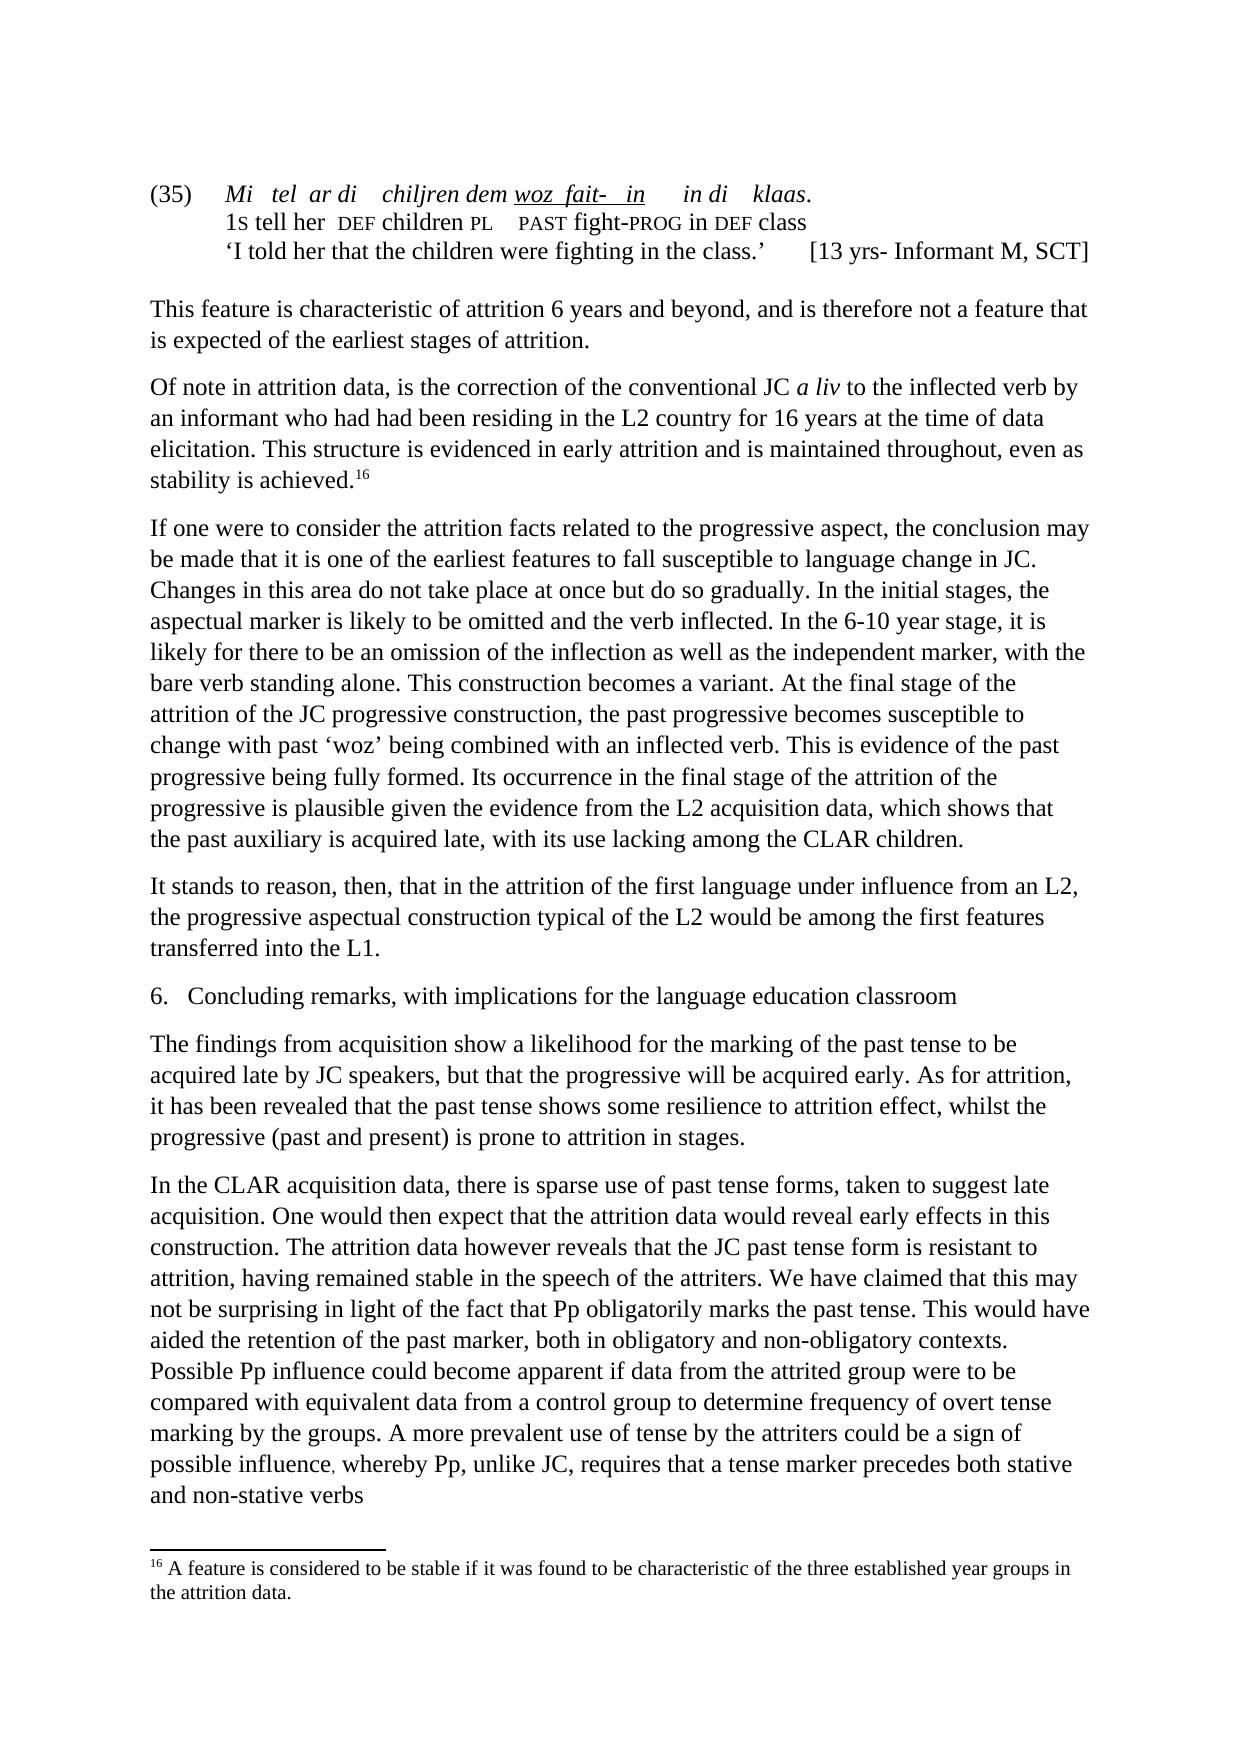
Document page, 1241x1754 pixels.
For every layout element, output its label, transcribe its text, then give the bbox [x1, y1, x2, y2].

text The findings from acquisition show a likelihood for the marking of the past tense to be acquired late by JC speakers, but that the progressive will be acquired early. As for attrition, it has been revealed that the past tense shows some resilience to attrition effect, whilst the progressive (past and present) is prone to attrition in stages. [150, 1029, 1090, 1151]
text Of note in attrition data, is the correction of the conventional JC a liv to the inflected verb by an informant who had had been residing in the L2 country for 16 years at the time of data elicitation. This structure is evidenced in early attrition and is maintained throughout, even as stability is achieved. [150, 372, 1090, 494]
text In the CLAR acquisition data, there is sparse use of past tense forms, taken to suggest late acquisition. One would then expect that the attrition data would reveal early effects in this construction. The attrition data however reveals that the JC past tense form is resistant to attrition, having remained stable in the speech of the attriters. We have claimed that this may not be surprising in light of the fact that Pp obligatorily marks the past tense. This would have aided the retention of the past marker, both in obligatory and non-obligatory contexts. Possible Pp influence could become apparent if data from the attrited group were to be compared with equivalent data from a control group to determine frequency of overt tense marking by the groups. A more prevalent use of tense by the attriters could be a sign of possible influence, whereby Pp, unlike JC, requires that a tense marker precedes both stative and non-stative verbs [150, 1170, 1090, 1509]
text This feature is characteristic of attrition 6 years and beyond, and is therefore not a feature that is expected of the earliest stages of attrition. [150, 294, 1090, 353]
text 1s tell her def children pl past fight-prog in def class [150, 207, 1090, 236]
text It stands to reason, then, that in the attrition of the first language under influence from an L2, the progressive aspectual construction typical of the L2 would be among the first features transferred into the L1. [150, 871, 1090, 962]
text ‘I told her that the children were fighting in the class.’ [13 yrs- Informant M, SCT] [150, 236, 1090, 265]
list Concluding remarks, with implications for the language education classroom [150, 981, 1090, 1010]
list Mi tel ar di chiljren dem woz fait- in in di klaas. [150, 179, 1090, 207]
text If one were to consider the attrition facts related to the progressive aspect, the conclusion may be made that it is one of the earliest features to fall susceptible to language change in JC. Changes in this area do not take place at once but do so gradually. In the initial stages, the aspectual marker is likely to be omitted and the verb inflected. In the 6-10 year stage, it is likely for there to be an omission of the inflection as well as the independent marker, with the bare verb standing alone. This construction becomes a variant. At the final stage of the attrition of the JC progressive construction, the past progressive becomes susceptible to change with past ‘woz’ being combined with an inflected verb. This is evidence of the past progressive being fully formed. Its occurrence in the final stage of the attrition of the progressive is plausible given the evidence from the L2 acquisition data, which shows that the past auxiliary is acquired late, with its use lacking among the CLAR children. [150, 513, 1090, 852]
